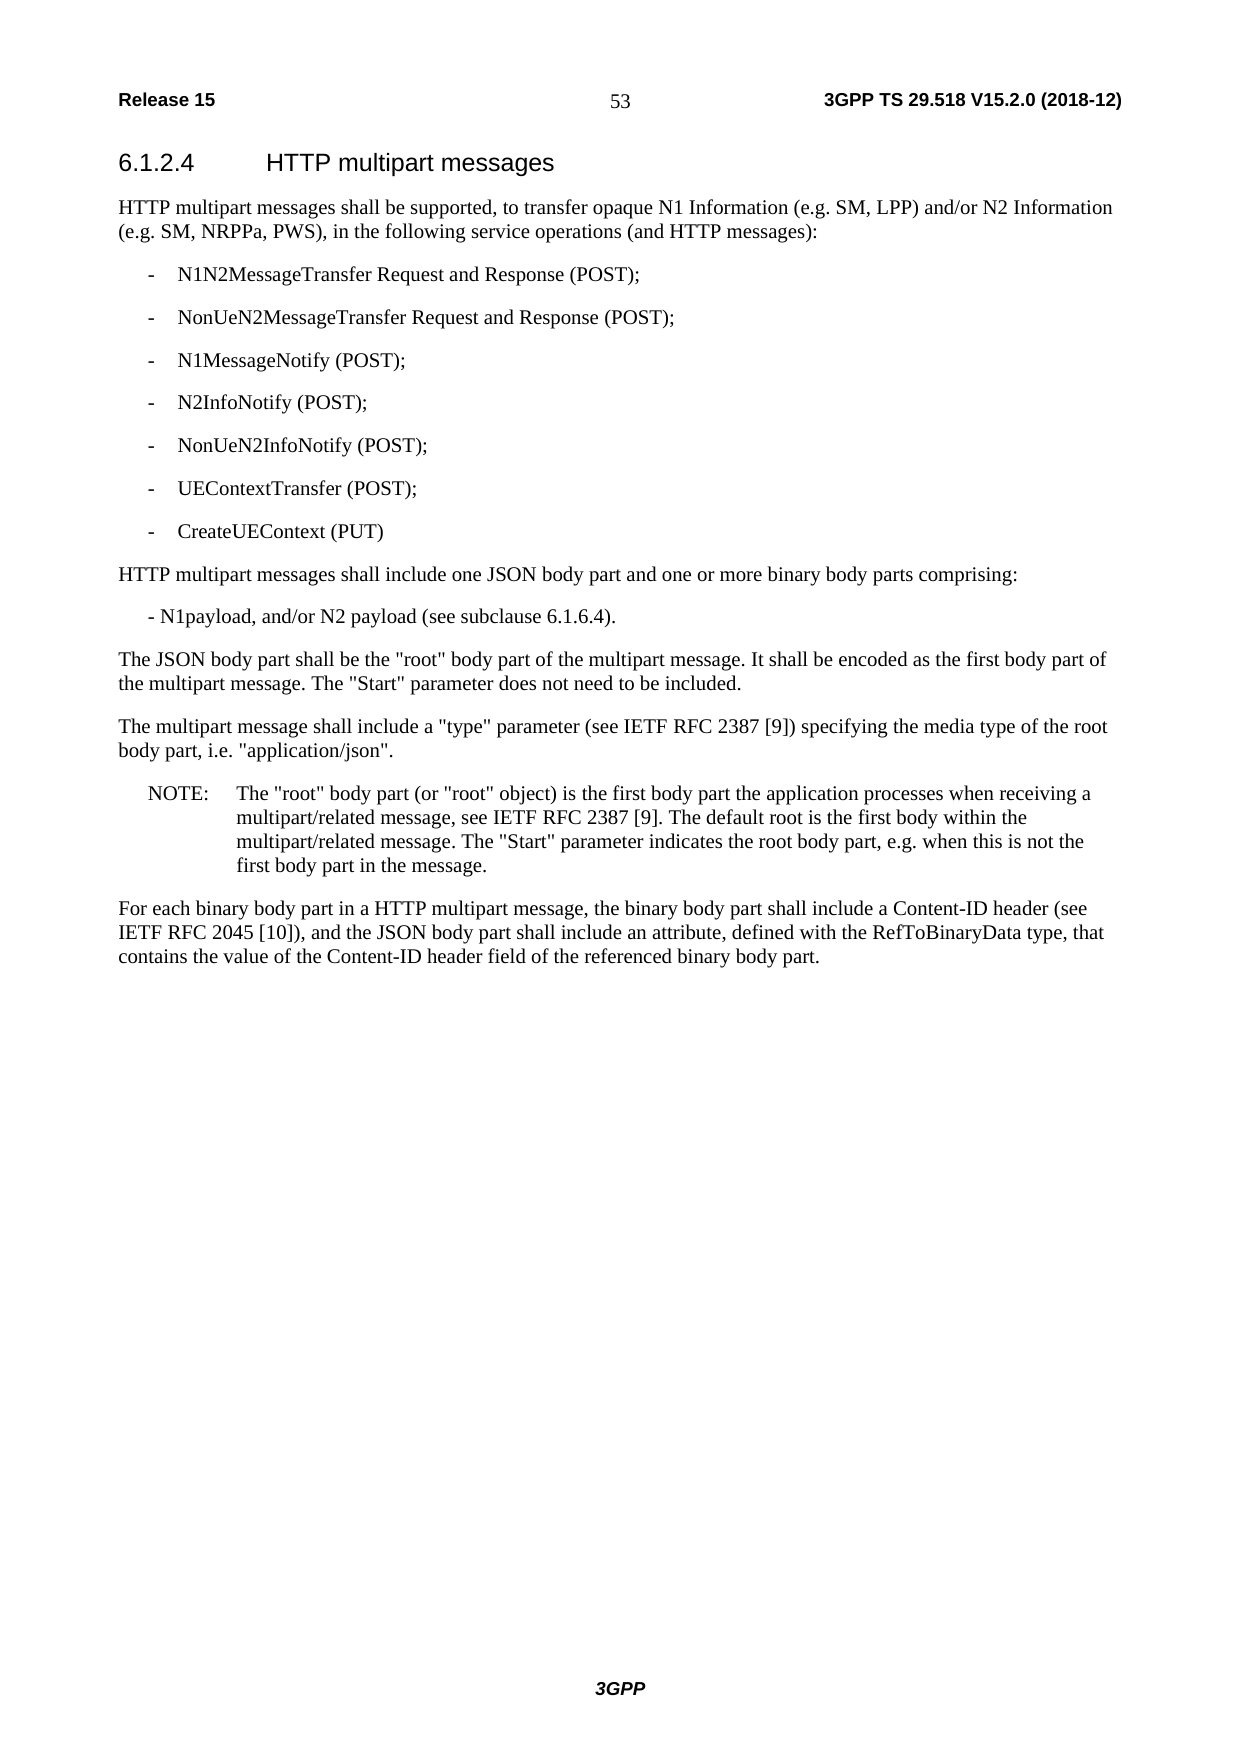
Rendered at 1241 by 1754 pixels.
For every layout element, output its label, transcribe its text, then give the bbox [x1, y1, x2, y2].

text - NonUeN2MessageTransfer Request and Response (POST); [148, 305, 1122, 329]
text - CreateUEContext (PUT) [148, 519, 1122, 543]
text - NonUeN2InfoNotify (POST); [148, 433, 1122, 457]
text - N2InfoNotify (POST); [148, 390, 1122, 414]
text NOTE: The "root" body part (or "root" object) is the first body part the application processes when receiving a multipart/related message, see IETF RFC 2387 [9]. The default root is the first body within the multipart/related message. The "Start" parameter indicates the root body part, e.g. when this is not the first body part in the message. [148, 781, 1122, 877]
text - N1payload, and/or N2 payload (see subclause 6.1.6.4). [148, 604, 1122, 628]
text The JSON body part shall be the "root" body part of the multipart message. It shall be encoded as the first body part of the multipart message. The "Start" parameter does not need to be included. [118, 647, 1122, 695]
text - N1N2MessageTransfer Request and Response (POST); [148, 262, 1122, 286]
subtitle 6.1.2.4 HTTP multipart messages [118, 147, 1122, 176]
text - N1MessageNotify (POST); [148, 347, 1122, 372]
text - UEContextTransfer (POST); [148, 476, 1122, 500]
text The multipart message shall include a "type" parameter (see IETF RFC 2387 [9]) specifying the media type of the root body part, i.e. "application/json". [118, 714, 1122, 762]
text For each binary body part in a HTTP multipart message, the binary body part shall include a Content-ID header (see IETF RFC 2045 [10]), and the JSON body part shall include an attribute, defined with the RefToBinaryData type, that contains the value of the Content-ID header field of the referenced binary body part. [118, 896, 1122, 968]
text HTTP multipart messages shall be supported, to transfer opaque N1 Information (e.g. SM, LPP) and/or N2 Information (e.g. SM, NRPPa, PWS), in the following service operations (and HTTP messages): [118, 195, 1122, 243]
text HTTP multipart messages shall include one JSON body part and one or more binary body parts comprising: [118, 562, 1122, 586]
